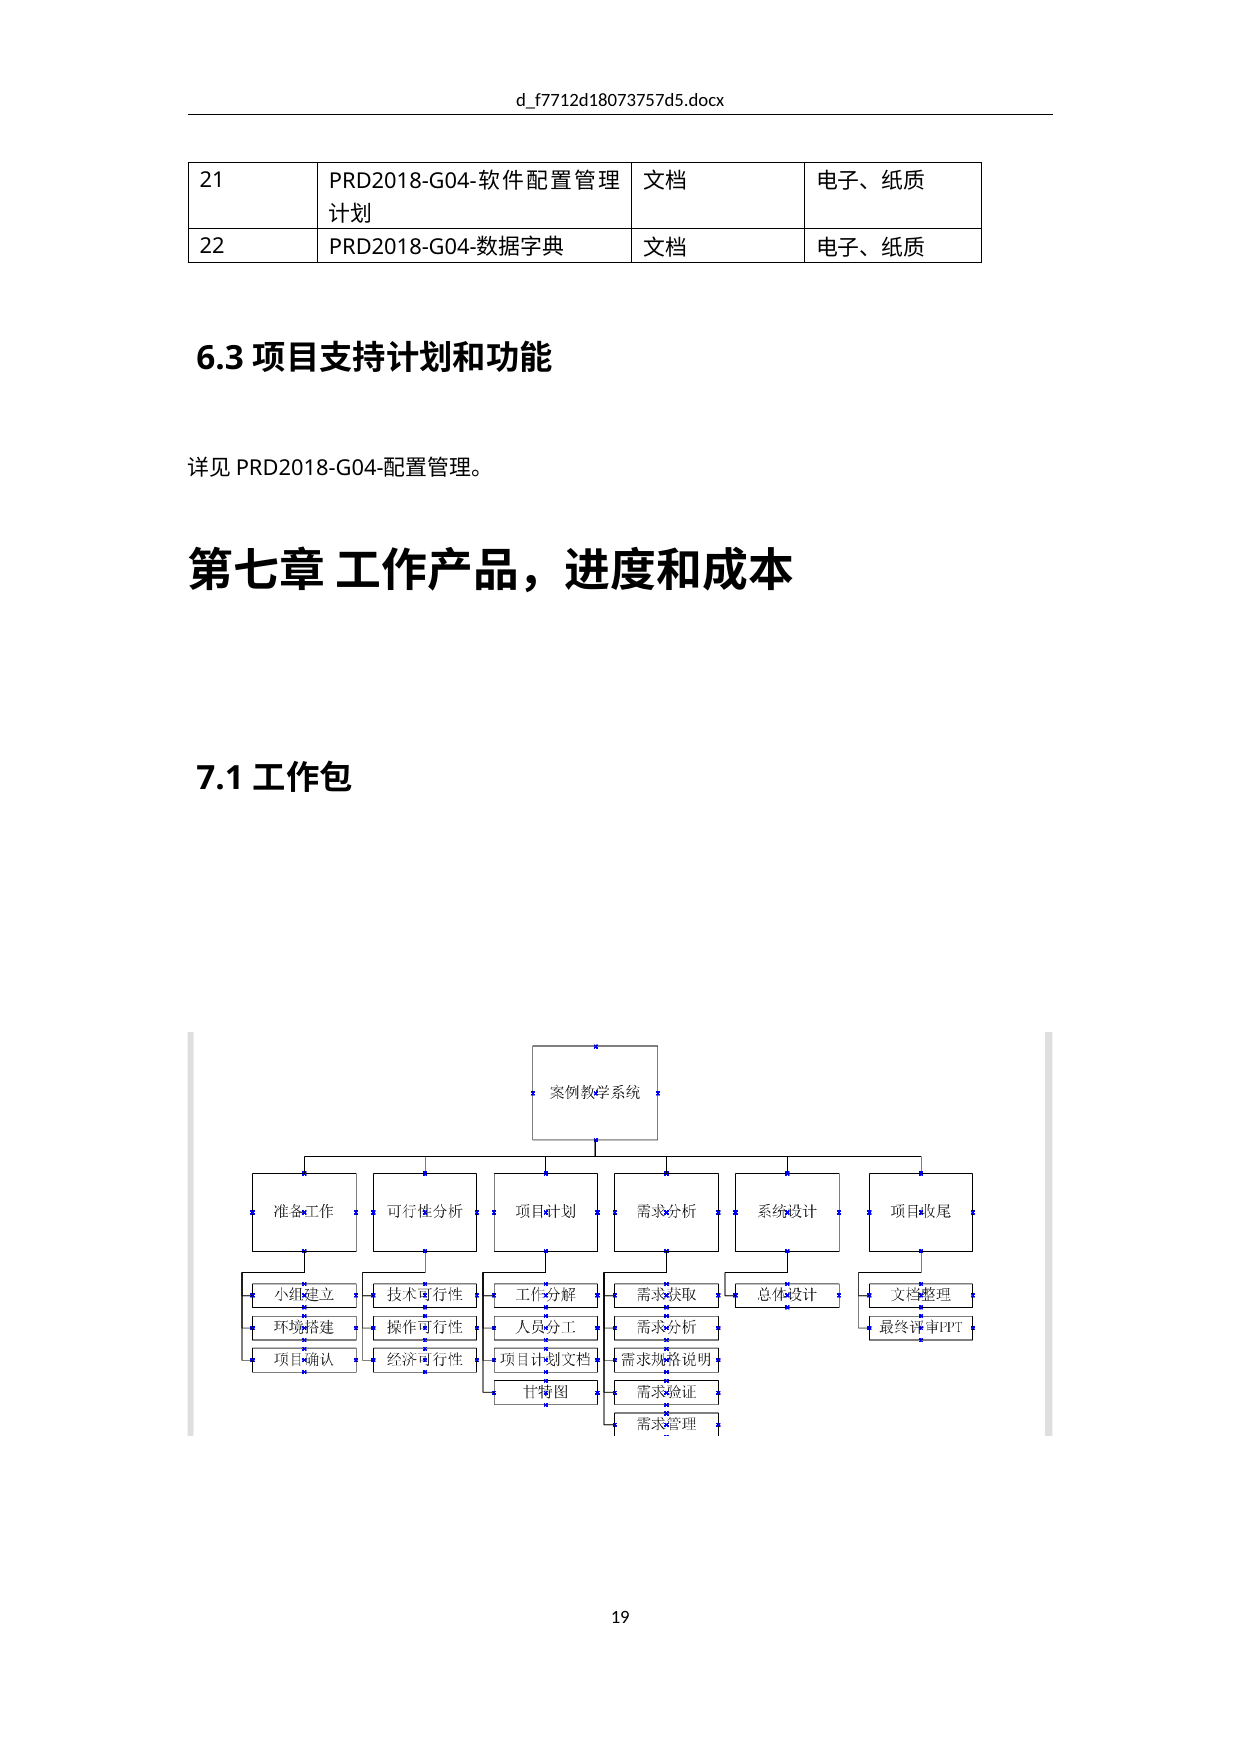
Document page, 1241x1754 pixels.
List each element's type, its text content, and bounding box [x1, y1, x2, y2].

table_cell PRD2018-G04-数据字典 [318, 229, 631, 262]
table_cell 文档 [632, 229, 804, 262]
subtitle 第七章 工作产品，进度和成本 [187, 517, 1053, 615]
table_cell 22 [189, 229, 317, 262]
table_cell 21 [189, 163, 317, 228]
text 详见PRD2018-G04-配置管理。 [187, 449, 1053, 482]
subtitle 6.3 项目支持计划和功能 [187, 322, 1053, 387]
table_cell PRD2018-G04-软件配置管理计划 [318, 163, 631, 228]
picture [187, 1032, 1053, 1436]
table_cell 电子、纸质 [805, 163, 981, 228]
subtitle 7.1 工作包 [187, 743, 1053, 808]
table_cell 电子、纸质 [805, 229, 981, 262]
table_cell 文档 [632, 163, 804, 228]
